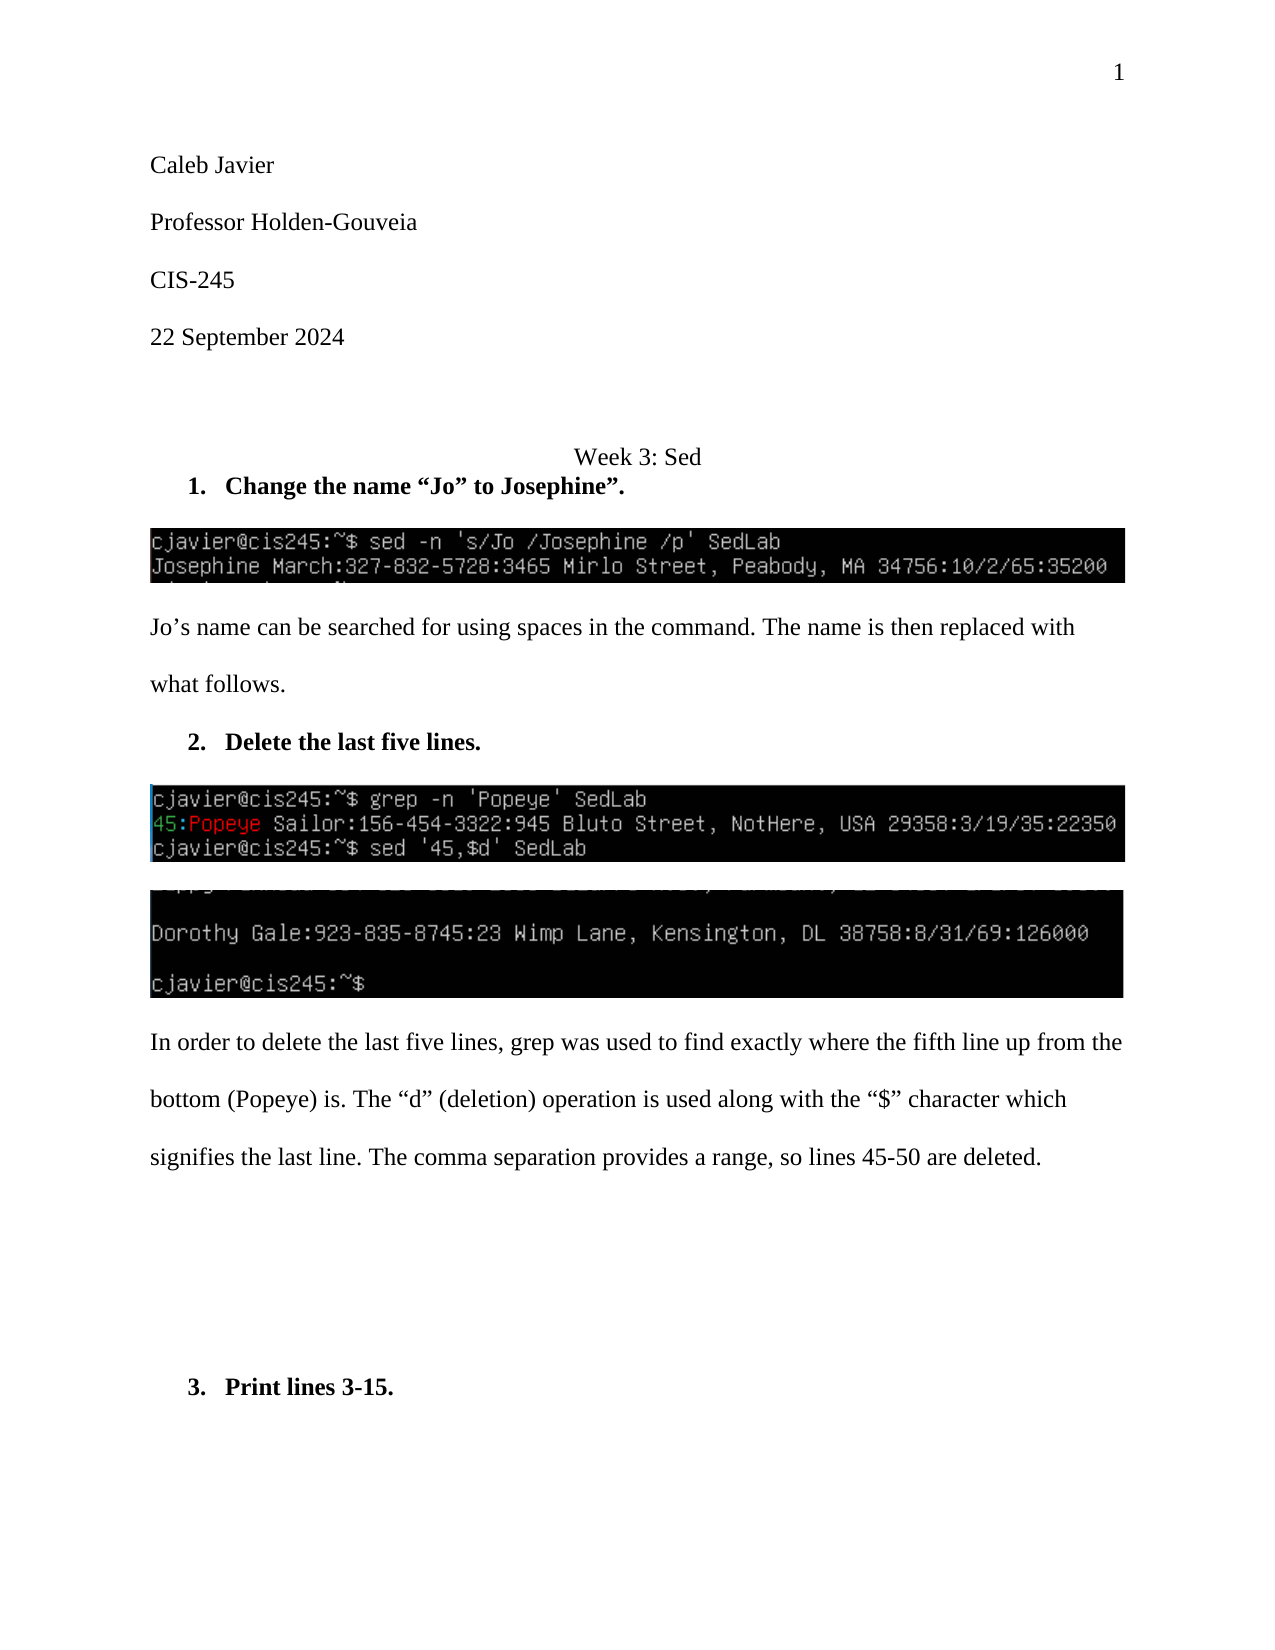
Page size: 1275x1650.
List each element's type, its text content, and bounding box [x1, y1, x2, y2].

text In order to delete the last five lines, grep was used to find exactly where the fifth line up from the bottom (Popeye) is. The “d” (deletion) operation is used along with the “$” character which signifies the last line. The comma separation provides a range, so lines 45-50 are deleted. [150, 1027, 1125, 1170]
text Professor Holden-Gouveia [150, 207, 1125, 236]
picture [150, 784, 1125, 862]
text CIS-245 [150, 265, 1125, 294]
text Caleb Javier [150, 150, 1125, 179]
text 22 September 2024 [150, 322, 1125, 351]
list Change the name “Jo” to Josephine”. [187, 471, 1125, 500]
list Delete the last five lines. [187, 727, 1125, 755]
picture [150, 890, 1124, 998]
picture [150, 528, 1125, 583]
list Print lines 3-15. [187, 1372, 1125, 1400]
text Jo’s name can be searched for using spaces in the command. The name is then replaced with what follows. [150, 612, 1125, 698]
title Week 3: Sed [150, 442, 1125, 471]
